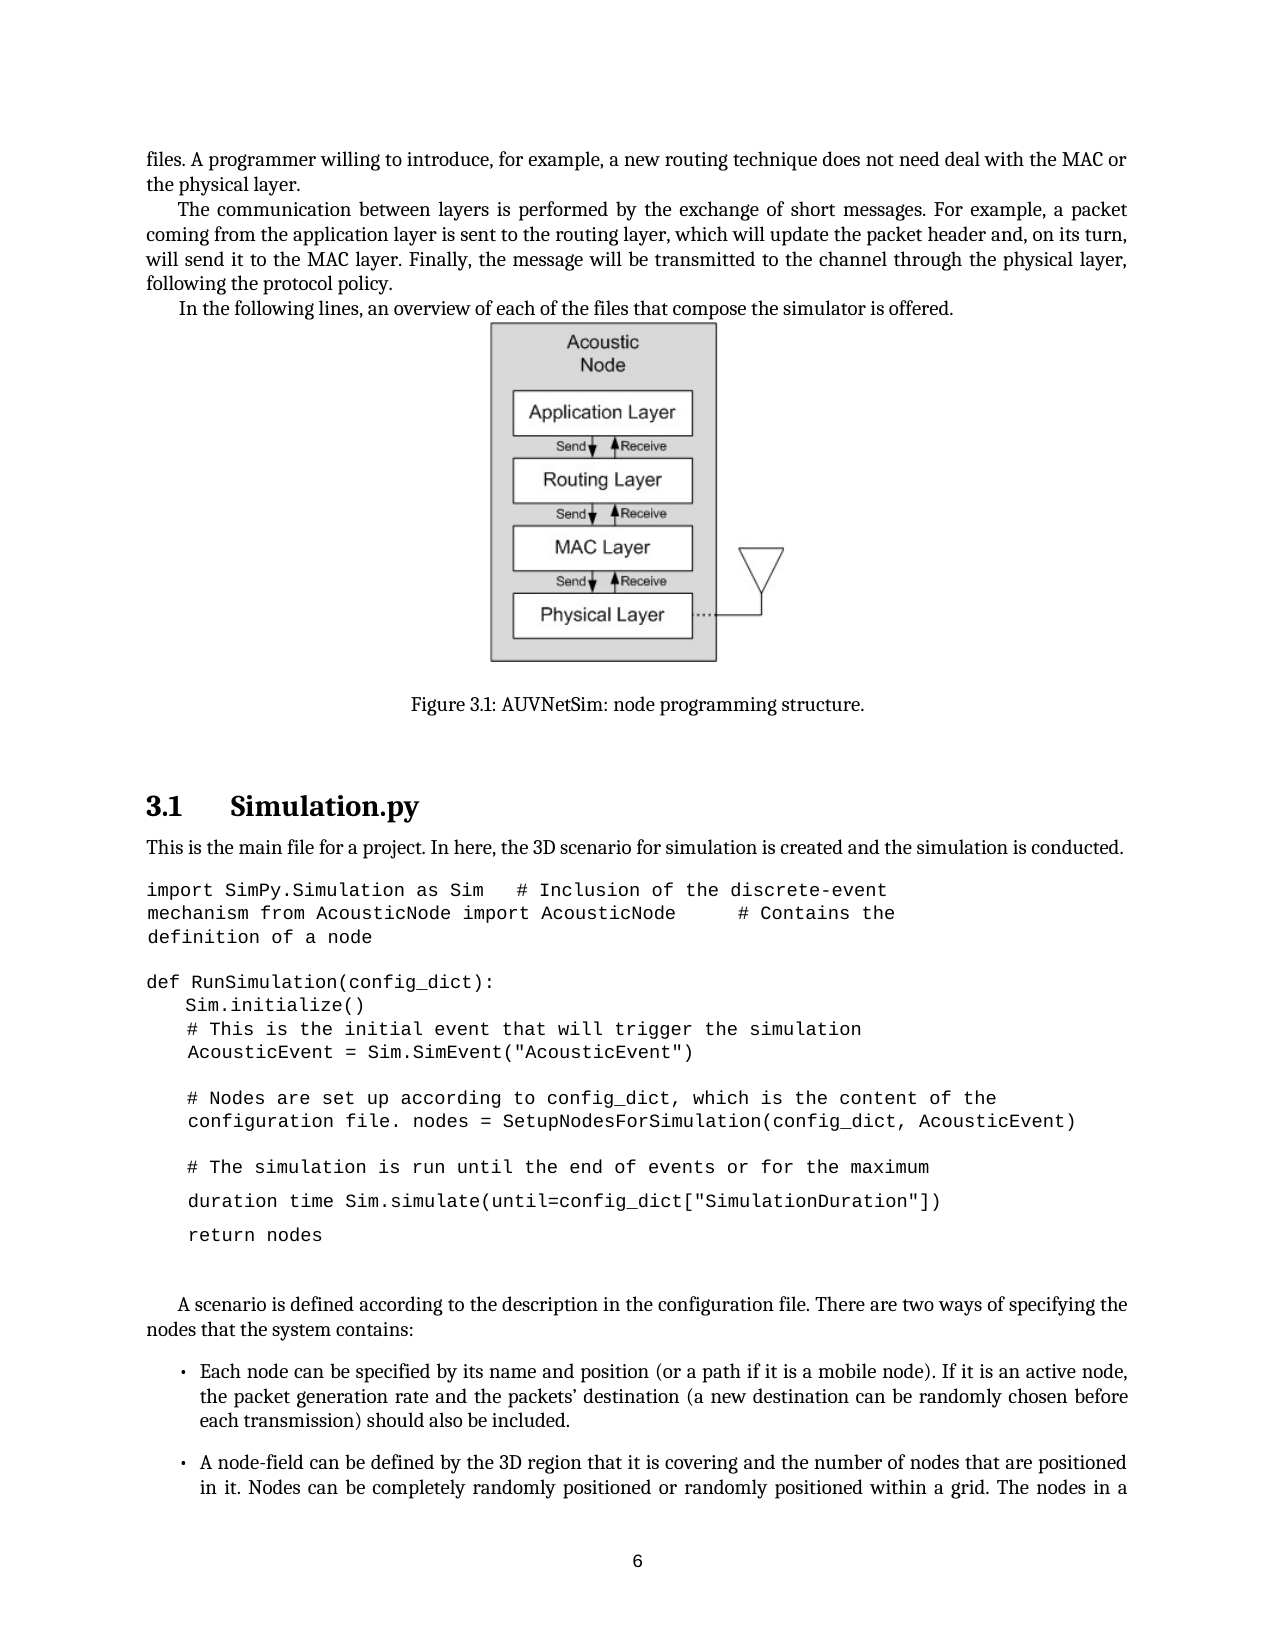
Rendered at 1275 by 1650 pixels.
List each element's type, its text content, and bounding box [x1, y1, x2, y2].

text # This is the initial event that will trigger the simulation AcousticEvent = Sim.SimEvent("AcousticEvent") [187, 1020, 902, 1064]
text import SimPy.Simulation as Sim # Inclusion of the discrete-event mechanism from AcousticNode import AcousticNode # Contains the definition of a node [146, 881, 1000, 949]
text # The simulation is run until the end of events or for the maximum duration time Sim.simulate(until=config_dict["SimulationDuration"]) return nodes [187, 1158, 971, 1247]
list Each node can be specified by its name and position (or a path if it is a mobile node). If it is an active node, the packet generation rate and the packets’ destination (a new destination can be randomly chosen before each transmission) should also be included. [179, 1359, 1129, 1433]
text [146, 148, 1129, 196]
subtitle 3.1 Simulation.py [146, 789, 1166, 824]
text This is the main file for a project. In here, the 3D scenario for simulation is created and the simulation is conducted. [146, 836, 1129, 859]
text Figure 3.1: AUVNetSim: node programming structure. [148, 693, 1128, 717]
text The communication between layers is performed by the exchange of short messages. For example, a packet coming from the application layer is sent to the routing layer, which will update the packet header and, on its turn, will send it to the MAC layer. Finally, the message will be transmitted to the channel through the physical layer, following the protocol policy. [146, 197, 1129, 296]
picture [490, 322, 785, 662]
text # Nodes are set up according to config_dict, which is the content of the configuration file. nodes = SetupNodesForSimulation(config_dict, AcousticEvent) [187, 1089, 1138, 1133]
text In the following lines, an overview of each of the files that compose the simulator is offered. [179, 297, 1129, 321]
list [179, 1451, 1129, 1499]
text def RunSimulation(config_dict): Sim.initialize() [146, 973, 606, 1017]
text A scenario is defined according to the description in the configuration file. There are two ways of specifying the nodes that the system contains: [146, 1293, 1129, 1342]
